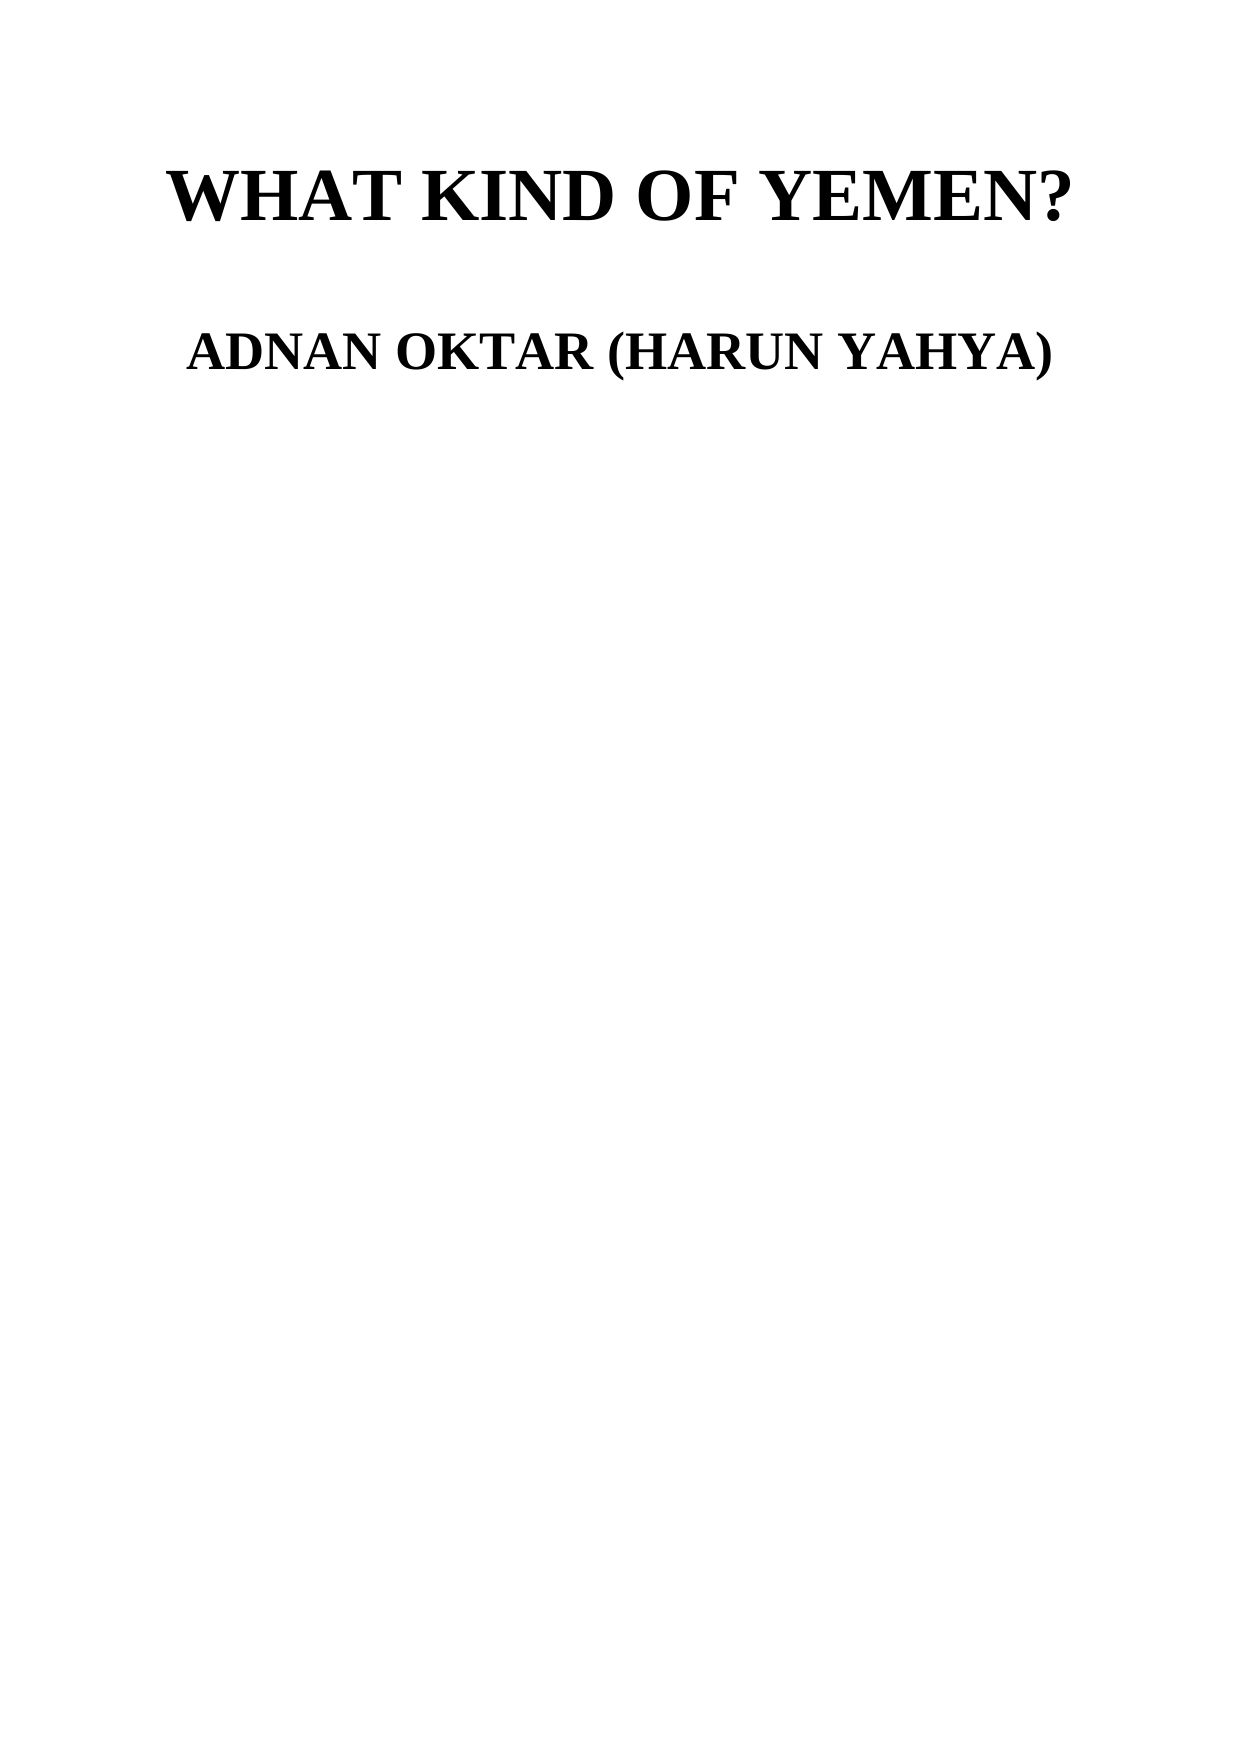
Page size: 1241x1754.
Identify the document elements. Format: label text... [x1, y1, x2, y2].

text ADNAN OKTAR (HARUN YAHYA) [150, 319, 1090, 381]
text WHAT KIND OF YEMEN? [150, 150, 1090, 236]
